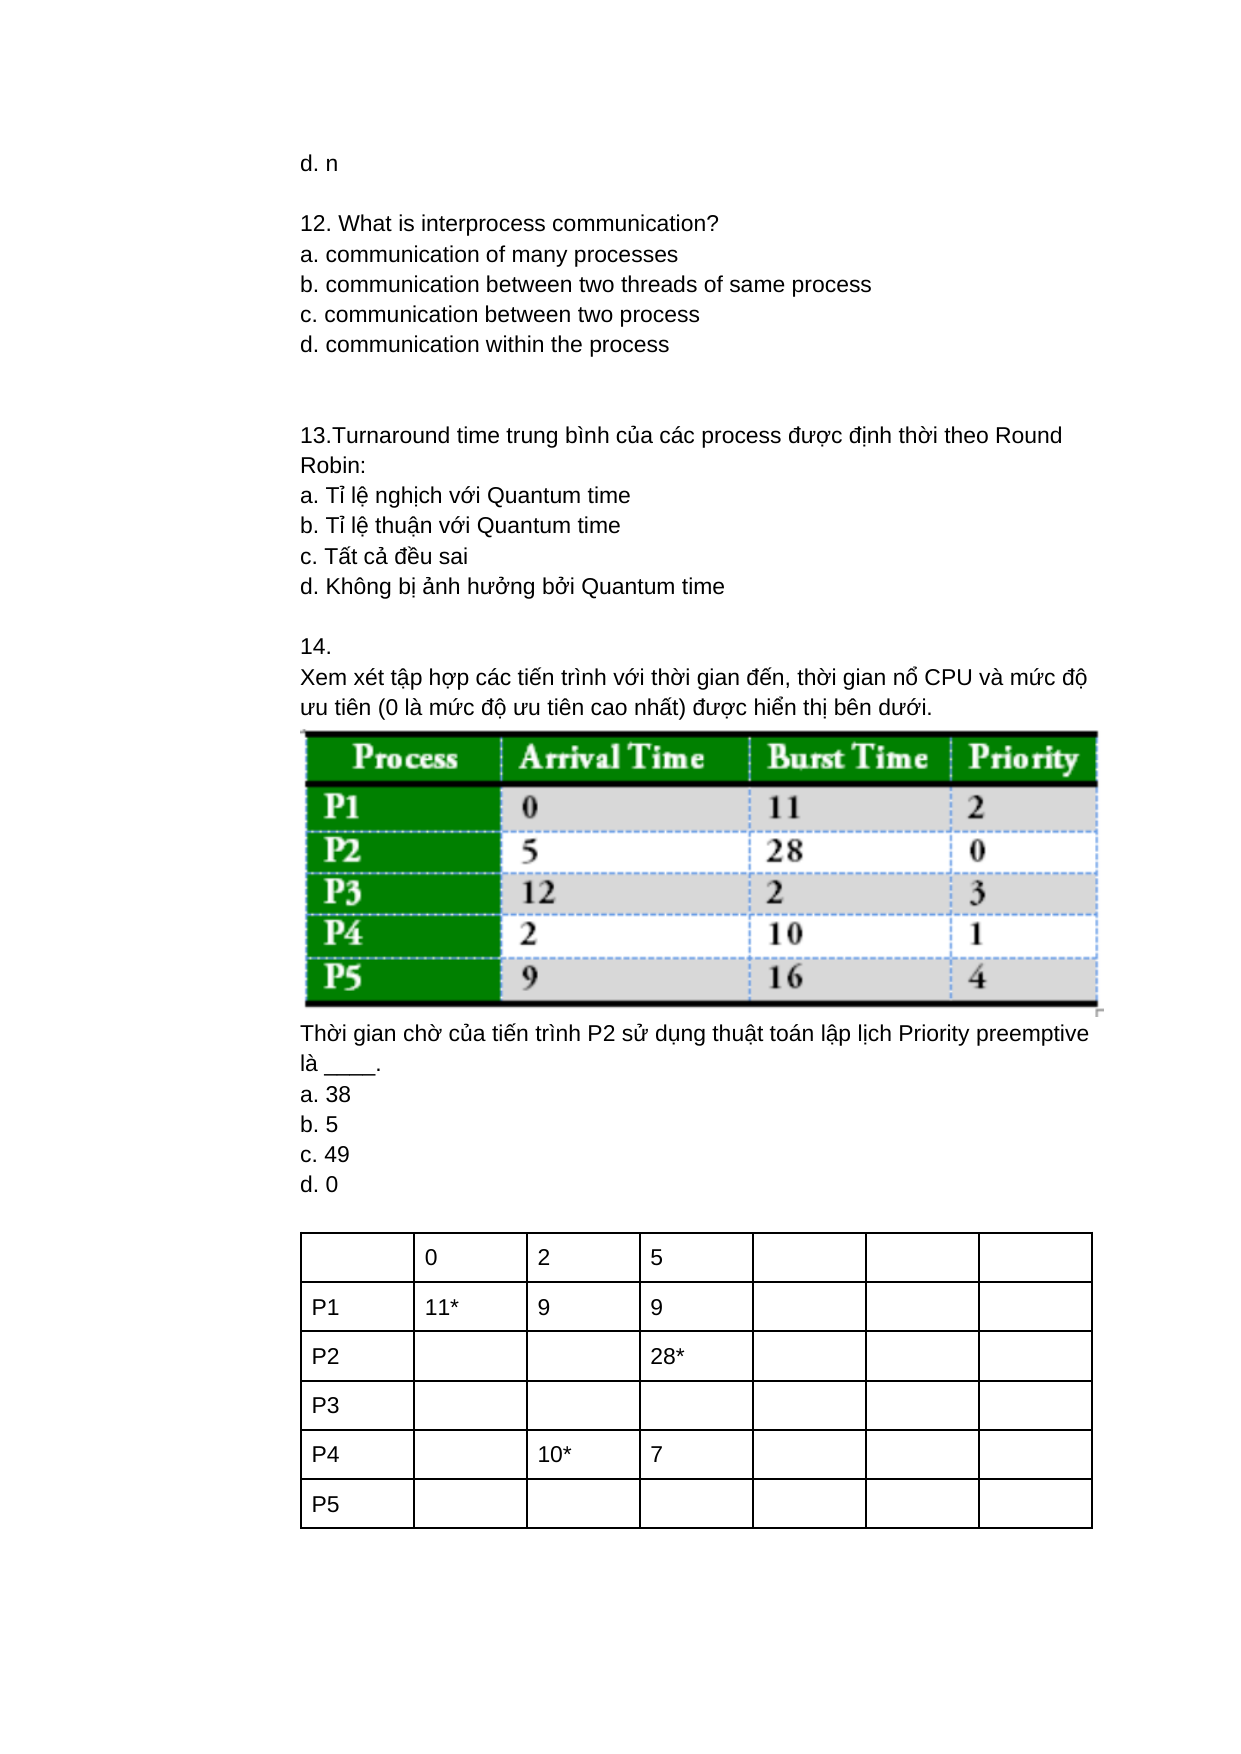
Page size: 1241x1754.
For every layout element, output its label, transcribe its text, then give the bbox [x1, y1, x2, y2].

table_cell P5 [302, 1480, 413, 1527]
table_cell [980, 1382, 1091, 1429]
text c. 49 [300, 1141, 1090, 1167]
table_cell [415, 1332, 526, 1379]
table_cell [415, 1480, 526, 1527]
text 13.Turnaround time trung bình của các process được định thời theo Round Robin: [300, 422, 1090, 478]
table_cell [754, 1431, 865, 1478]
table_cell [754, 1382, 865, 1429]
table_cell [754, 1480, 865, 1527]
table_cell [641, 1382, 752, 1429]
text d. n [300, 150, 1090, 176]
text Xem xét tập hợp các tiến trình với thời gian đến, thời gian nổ CPU và mức độ ưu tiên (0 là mức độ ưu tiên cao nhất) được hiển thị bên dưới. [300, 663, 1090, 720]
text d. communication within the process [300, 331, 1090, 358]
table_header [867, 1234, 978, 1281]
table_cell [528, 1382, 639, 1429]
table_cell [867, 1431, 978, 1478]
text a. Tỉ lệ nghịch với Quantum time [300, 482, 1090, 509]
table_cell [528, 1332, 639, 1379]
table_cell 28* [641, 1332, 752, 1379]
table_header [302, 1234, 413, 1281]
table_cell P1 [302, 1283, 413, 1330]
table_cell [867, 1382, 978, 1429]
table_cell 9 [641, 1283, 752, 1330]
table_cell 9 [528, 1283, 639, 1330]
table_cell [867, 1283, 978, 1330]
text b. Tỉ lệ thuận với Quantum time [300, 512, 1090, 539]
table_cell [980, 1332, 1091, 1379]
table_cell P2 [302, 1332, 413, 1379]
table_cell [867, 1332, 978, 1379]
table_cell [415, 1431, 526, 1478]
text Thời gian chờ của tiến trình P2 sử dụng thuật toán lập lịch Priority preemptive là ____. [300, 1020, 1090, 1077]
table_cell [754, 1332, 865, 1379]
table_cell [528, 1480, 639, 1527]
table_cell [754, 1283, 865, 1330]
text b. communication between two threads of same process [300, 271, 1090, 297]
table_cell [980, 1431, 1091, 1478]
text d. 0 [300, 1171, 1090, 1198]
text 12. What is interprocess communication? [300, 210, 1090, 237]
table_cell [980, 1283, 1091, 1330]
text a. 38 [300, 1081, 1090, 1107]
table_cell [415, 1382, 526, 1429]
table_cell P4 [302, 1431, 413, 1478]
table_header [980, 1234, 1091, 1281]
table_header [754, 1234, 865, 1281]
table_cell 10* [528, 1431, 639, 1478]
table_cell [980, 1480, 1091, 1527]
text a. communication of many processes [300, 241, 1090, 267]
table_header 5 [641, 1234, 752, 1281]
table_header 2 [528, 1234, 639, 1281]
table_header 0 [415, 1234, 526, 1281]
table_cell [867, 1480, 978, 1527]
table_cell [641, 1480, 752, 1527]
picture [300, 723, 1104, 1017]
table_cell 11* [415, 1283, 526, 1330]
text d. Không bị ảnh hưởng bởi Quantum time [300, 573, 1090, 599]
text b. 5 [300, 1111, 1090, 1137]
text 14. [300, 633, 1090, 660]
table_cell 7 [641, 1431, 752, 1478]
text c. communication between two process [300, 301, 1090, 327]
table_cell P3 [302, 1382, 413, 1429]
text c. Tất cả đều sai [300, 543, 1090, 569]
